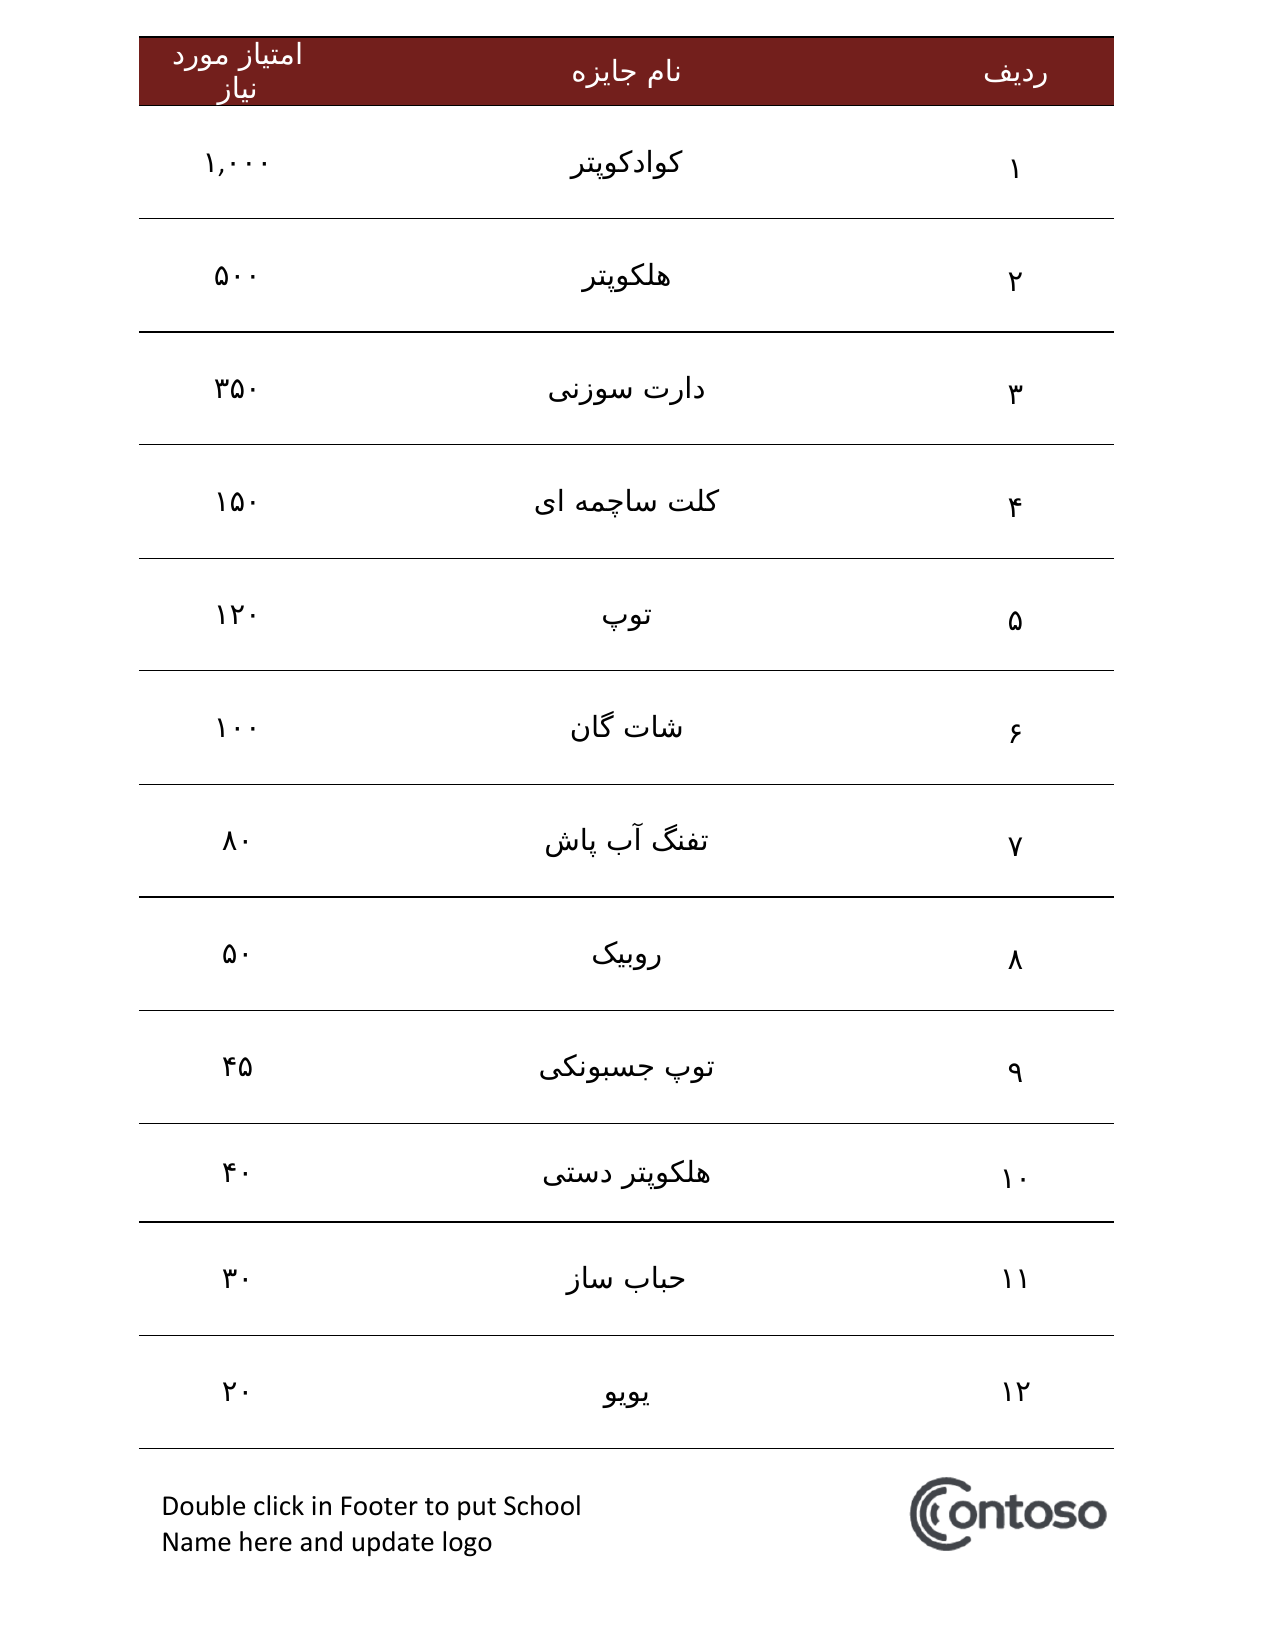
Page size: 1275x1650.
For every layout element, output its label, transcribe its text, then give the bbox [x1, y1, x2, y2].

table_cell شات گان [336, 671, 917, 783]
table_cell ۵ [917, 559, 1114, 670]
table_cell ۱۲۰ [139, 559, 336, 670]
table_cell ۷ [917, 785, 1114, 896]
table_cell ۴۰ [139, 1124, 336, 1221]
table_cell تفنگ آب پاش [336, 785, 917, 896]
table_cell ۱ [917, 106, 1114, 218]
table_cell هلکوپتر [336, 219, 917, 331]
table_cell ۱۰ [917, 1124, 1114, 1221]
table_cell روبیک [336, 898, 917, 1009]
table_header امتیاز مورد نیاز [139, 38, 336, 105]
table_cell ۹ [917, 1011, 1114, 1122]
table_cell ۱۲ [917, 1336, 1114, 1447]
table_cell توپ جسبونکی [336, 1011, 917, 1122]
table_cell ۱۰۰ [139, 671, 336, 783]
table_cell ۳ [917, 333, 1114, 444]
table_cell حباب ساز [336, 1223, 917, 1334]
table_cell یویو [336, 1336, 917, 1447]
table_cell ۴ [917, 445, 1114, 557]
table_cell ۵۰ [139, 898, 336, 1009]
table_cell ۸ [917, 898, 1114, 1009]
table_cell دارت سوزنی [336, 333, 917, 444]
table_cell کلت ساچمه ای [336, 445, 917, 557]
table_cell ۱۵۰ [139, 445, 336, 557]
table_cell ۱۱ [917, 1223, 1114, 1334]
table_cell ۶ [917, 671, 1114, 783]
table_header ردیف [917, 38, 1114, 105]
table_cell ۳۰ [139, 1223, 336, 1334]
table_cell ۴۵ [139, 1011, 336, 1122]
table_cell ۲۰ [139, 1336, 336, 1447]
table_cell ۲ [917, 219, 1114, 331]
table_cell توپ [336, 559, 917, 670]
table_cell ۱,۰۰۰ [139, 106, 336, 218]
table_cell ۸۰ [139, 785, 336, 896]
table_cell ۳۵۰ [139, 333, 336, 444]
table_cell هلکوپتر دستی [336, 1124, 917, 1221]
table_cell کوادکوپتر [336, 106, 917, 218]
table_header نام جایزه [336, 38, 917, 105]
table_cell ۵۰۰ [139, 219, 336, 331]
